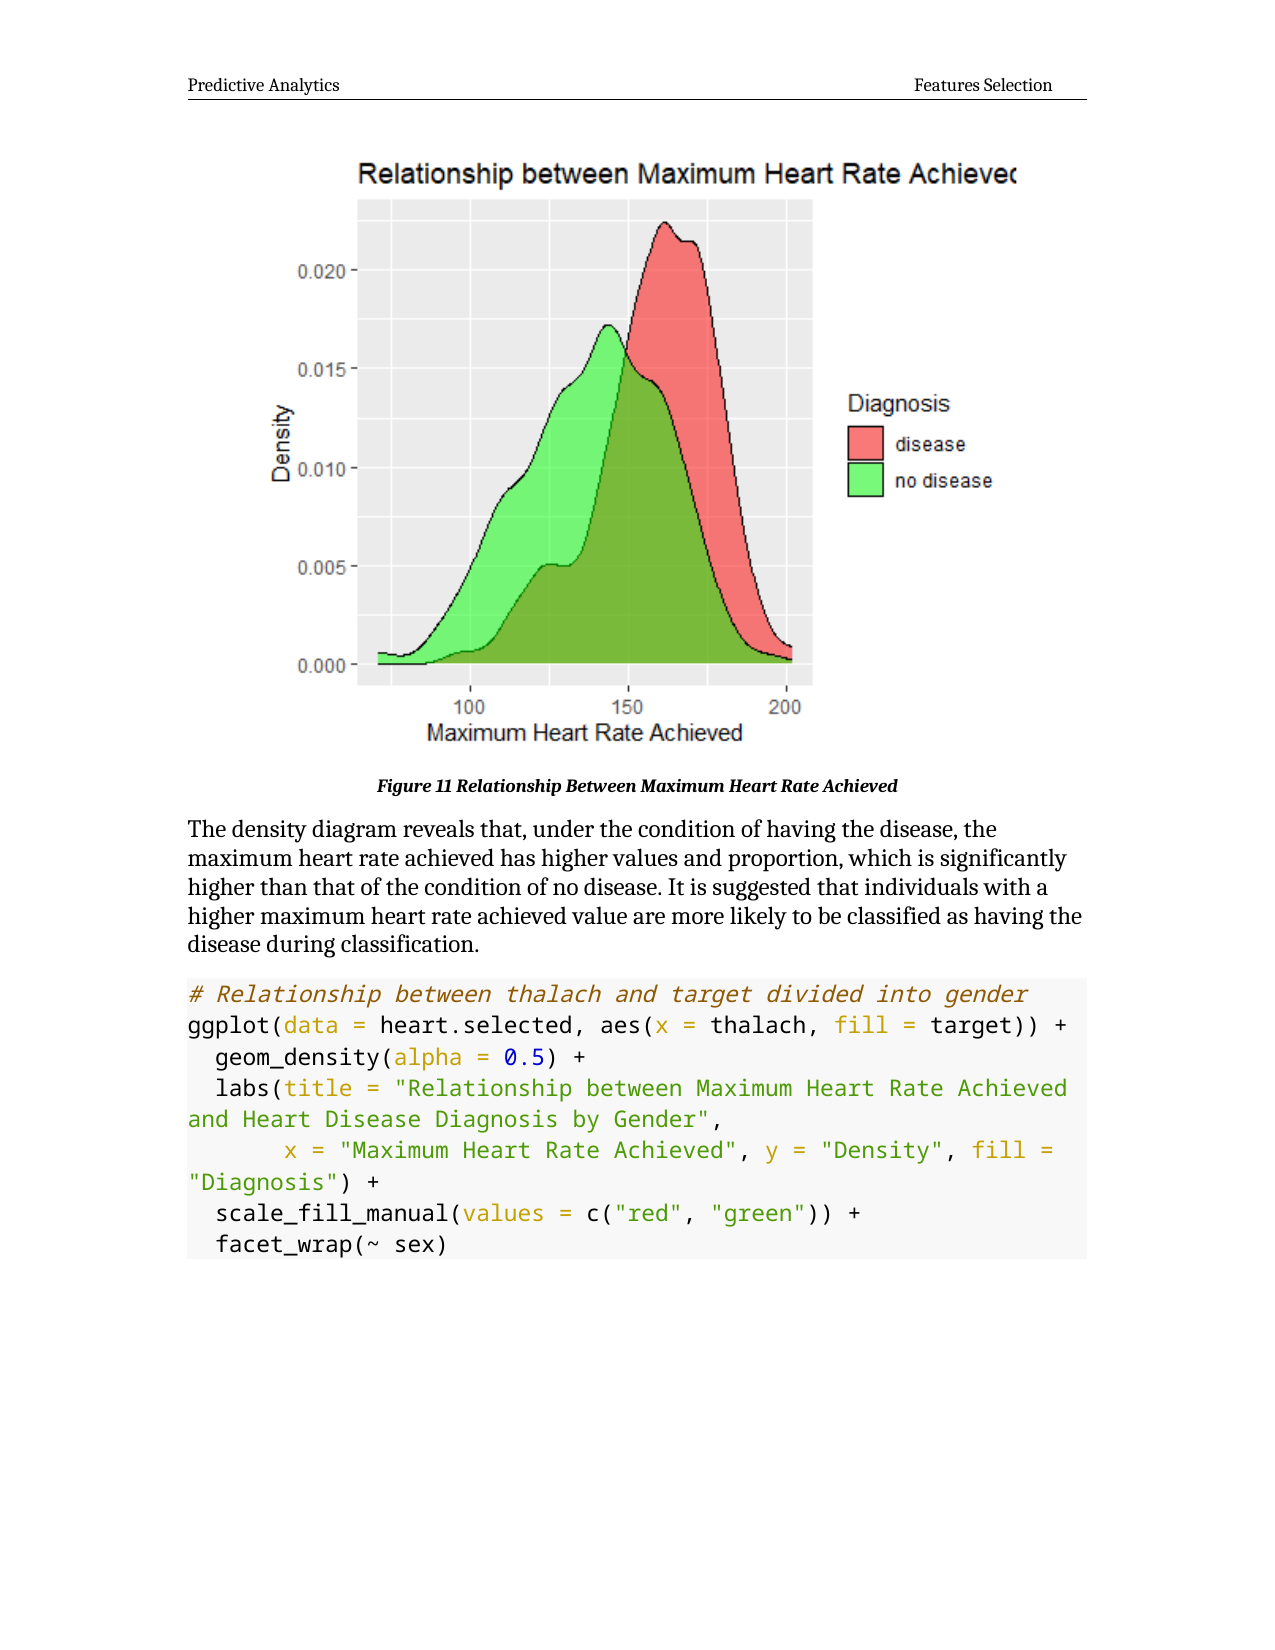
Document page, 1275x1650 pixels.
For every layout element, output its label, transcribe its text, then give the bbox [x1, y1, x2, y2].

text The density diagram reveals that, under the condition of having the disease, the maximum heart rate achieved has higher values and proportion, which is significantly higher than that of the condition of no disease. It is suggested that individuals with a higher maximum heart rate achieved value are more likely to be classified as having the disease during classification. [187, 815, 1087, 959]
picture [258, 150, 1017, 757]
text Figure 11 Relationship Between Maximum Heart Rate Achieved [187, 775, 1087, 797]
text # Relationship between thalach and target divided into gender ggplot(data = heart.selected, aes(x = thalach, fill = target)) + geom_density(alpha = 0.5) + labs(title = "Relationship between Maximum Heart Rate Achieved and Heart Disease Diagnosis by Gender", x = "Maximum Heart Rate Achieved", y = "Density", fill = "Diagnosis") + scale_fill_manual(values = c("red", "green")) + facet_wrap(~ sex) [380, 978, 1087, 1259]
